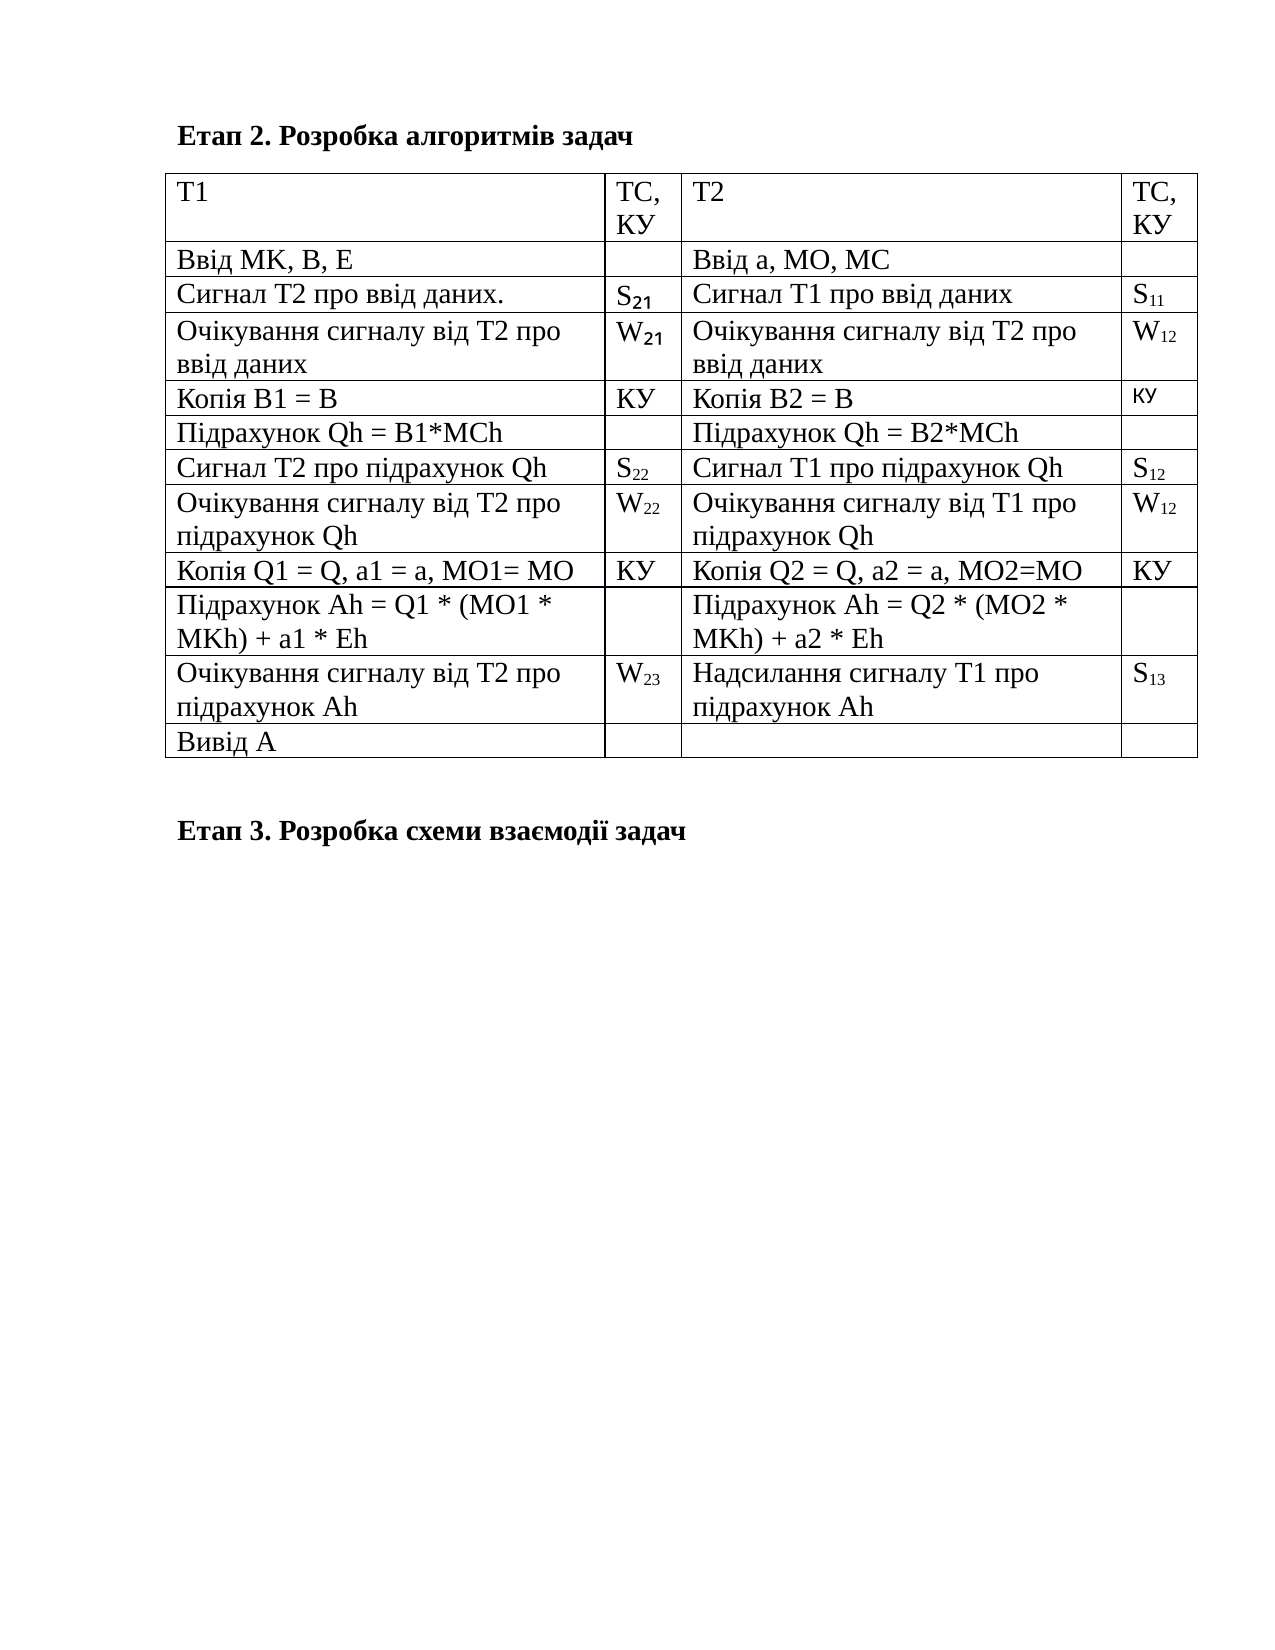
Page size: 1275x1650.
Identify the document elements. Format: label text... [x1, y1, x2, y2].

table_cell S22 [606, 450, 681, 484]
table_cell Копія B1 = B [166, 381, 604, 414]
table_cell Ввід a, MO, MC [682, 242, 1121, 276]
table_cell S12 [1122, 450, 1197, 484]
table_cell [1122, 242, 1197, 276]
table_cell Сигнал Т1 про ввід даних [682, 277, 1121, 312]
table_cell Очікування сигналу від Т1 про підрахунок Qh [682, 485, 1121, 552]
table_cell Очікування сигналу від T2 про підрахунок Ah [166, 656, 604, 723]
table_cell Копія B2 = B [682, 381, 1121, 414]
table_cell S₂₁ [606, 277, 681, 312]
table_cell S13 [1122, 656, 1197, 723]
table_cell Підрахунок Qh = B1*MCh [166, 416, 604, 449]
table_cell Сигнал Т2 про підрахунок Qh [166, 450, 604, 484]
table_header ТС, КУ [1122, 174, 1197, 241]
table_cell Сигнал Т1 про підрахунок Qh [682, 450, 1121, 484]
table_cell W22 [606, 485, 681, 552]
table_cell Очікування сигналу від Т2 про ввід даних [682, 313, 1121, 380]
table_cell Надсилання сигналу Т1 про підрахунок Ah [682, 656, 1121, 723]
table_cell КУ [1122, 553, 1197, 586]
table_cell [606, 588, 681, 654]
table_cell Сигнал Т2 про ввід даних. [166, 277, 604, 312]
table_cell [606, 242, 681, 276]
table_cell S11 [1122, 277, 1197, 312]
table_cell КУ [606, 381, 681, 414]
table_cell W23 [606, 656, 681, 723]
table_cell Підрахунок Qh = B2*MCh [682, 416, 1121, 449]
table_cell Копія Q1 = Q, a1 = a, MO1= MO [166, 553, 604, 586]
table_cell Копія Q2 = Q, a2 = a, MO2=MO [682, 553, 1121, 586]
table_cell W12 [1122, 485, 1197, 552]
table_cell [606, 724, 681, 757]
table_cell Очікування сигналу від Т2 про підрахунок Qh [166, 485, 604, 552]
table_cell [1122, 588, 1197, 654]
table_cell Підрахунок Ah = Q2 * (MO2 * MKh) + a2 * Eh [682, 588, 1121, 654]
table_cell Очікування сигналу від Т2 про ввід даних [166, 313, 604, 380]
table_cell [606, 416, 681, 449]
table_cell [1122, 724, 1197, 757]
table_header Т2 [682, 174, 1121, 241]
table_cell [1122, 416, 1197, 449]
table_cell W₂₁ [606, 313, 681, 380]
table_cell W12 [1122, 313, 1197, 380]
text Етап 3. Розробка схеми взаємодії задач [177, 813, 1186, 846]
table_cell Вивід A [166, 724, 604, 757]
table_header Т1 [166, 174, 604, 241]
table_cell КУ [606, 553, 681, 586]
table_cell КУ [1122, 381, 1197, 414]
table_header ТС, КУ [606, 174, 681, 241]
table_cell Підрахунок Ah = Q1 * (MO1 * MKh) + a1 * Eh [166, 588, 604, 654]
table_cell Ввід MK, B, E [166, 242, 604, 276]
table_cell [682, 724, 1121, 757]
text Етап 2. Розробка алгоритмів задач [177, 118, 1186, 152]
